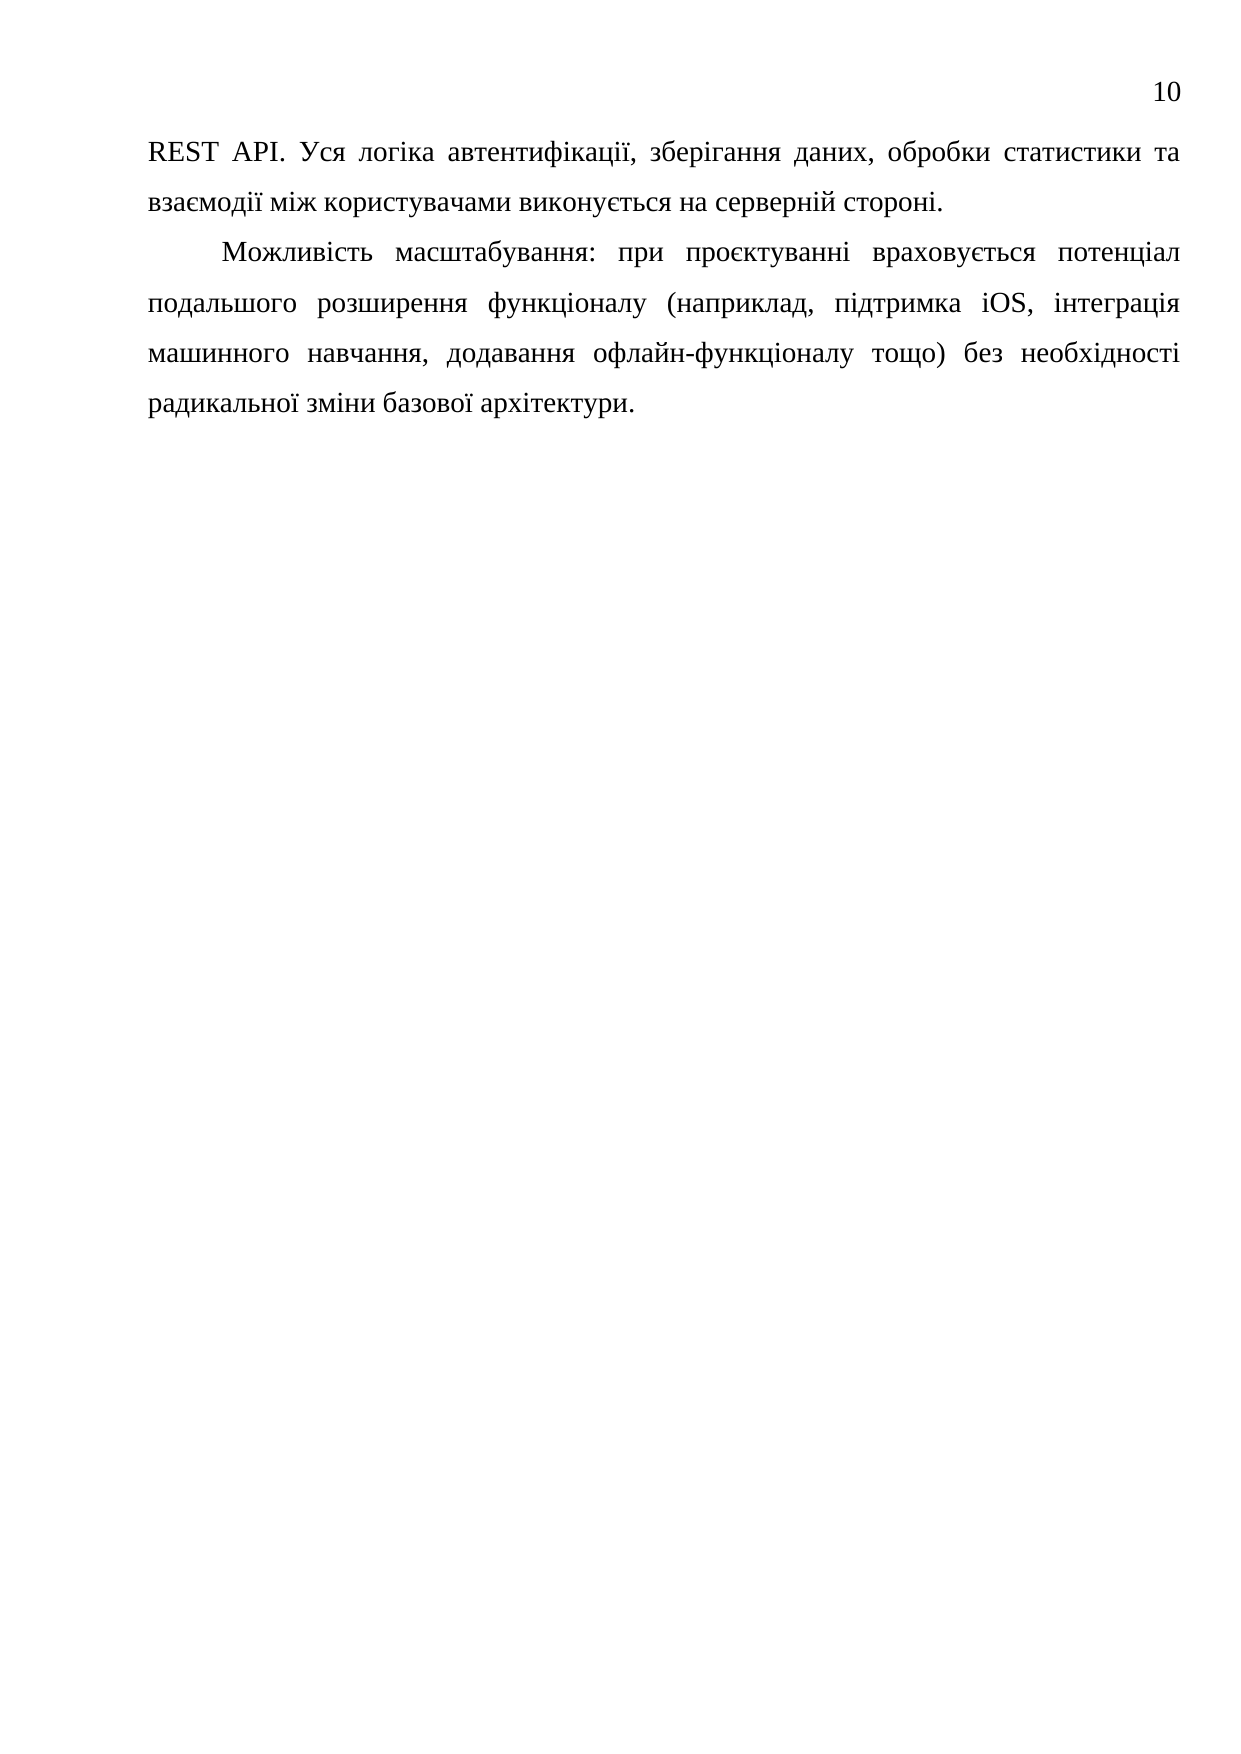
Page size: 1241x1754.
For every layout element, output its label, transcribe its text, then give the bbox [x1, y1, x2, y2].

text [148, 134, 1181, 218]
text Можливість масштабування: при проєктуванні враховується потенціал подальшого розширення функціоналу (наприклад, підтримка iOS, інтеграція машинного навчання, додавання офлайн-функціоналу тощо) без необхідності радикальної зміни базової архітектури. [148, 234, 1181, 419]
